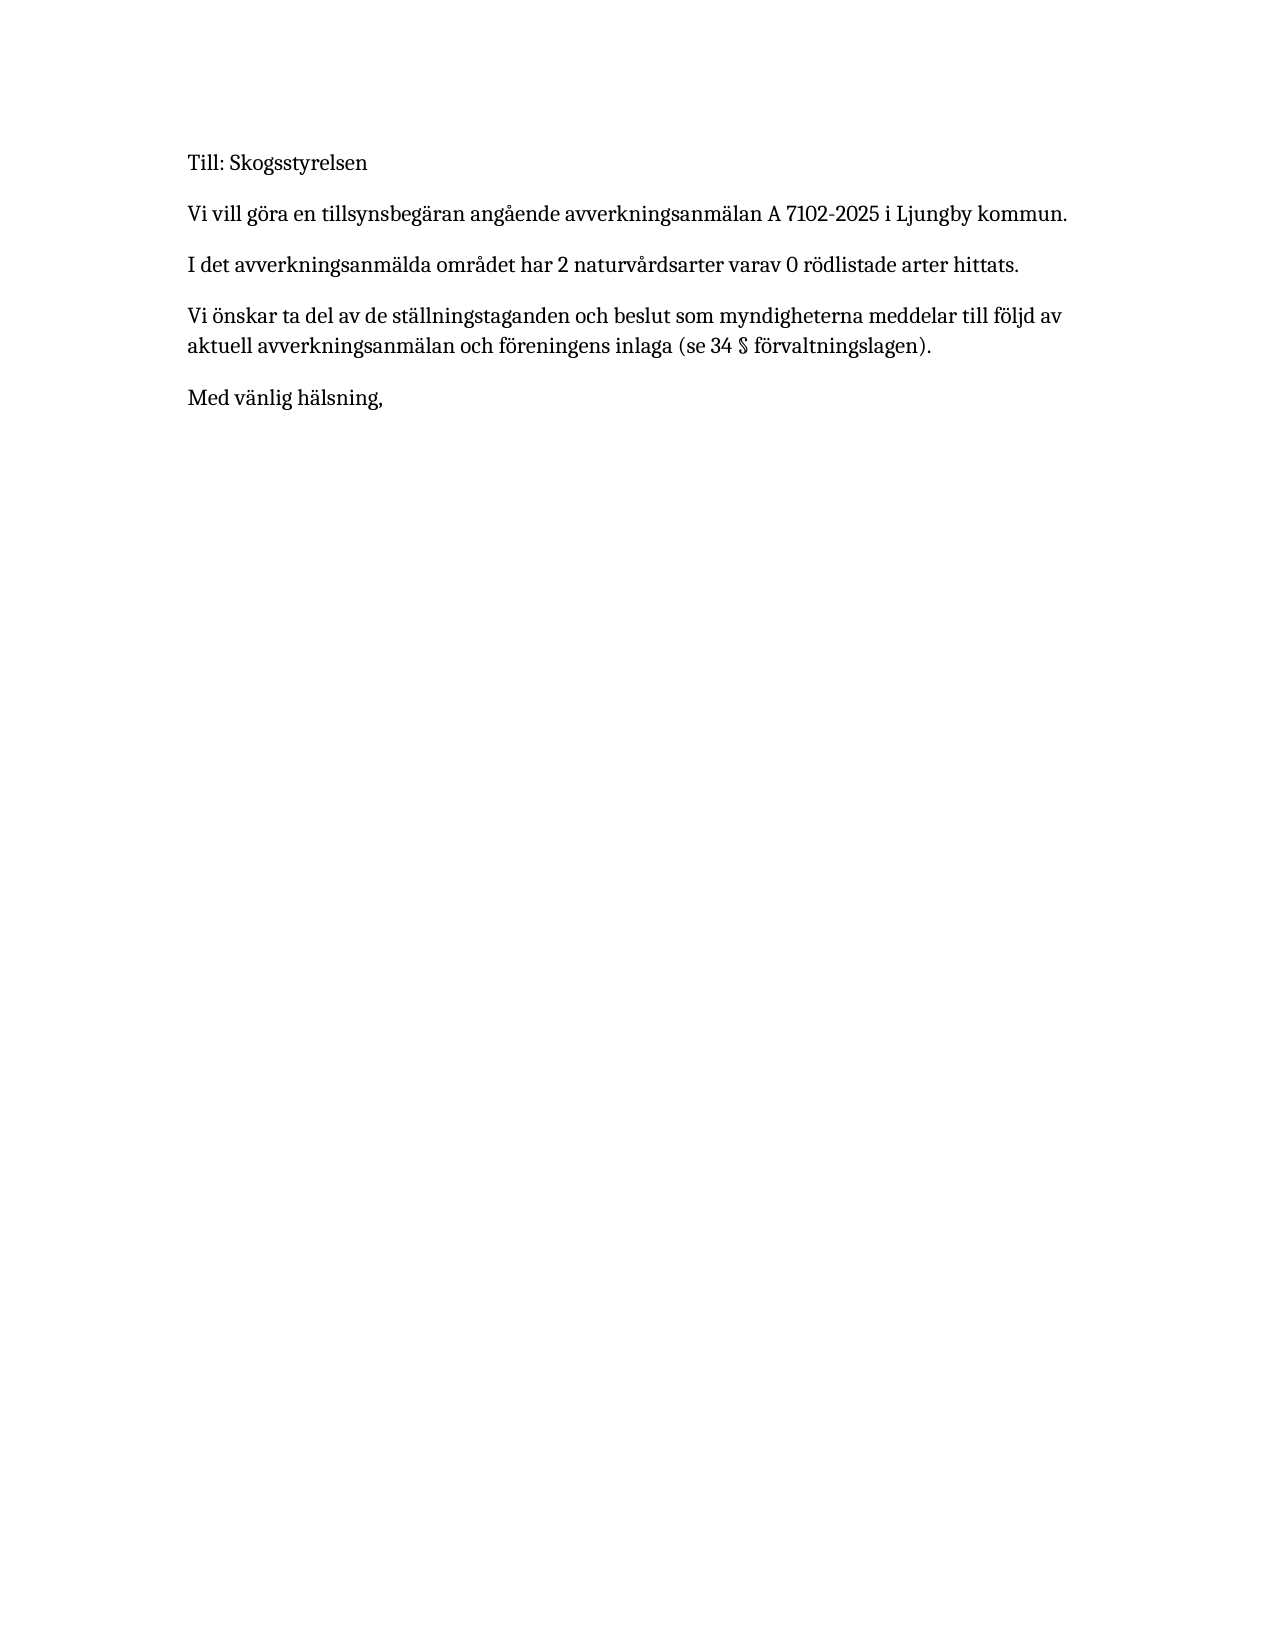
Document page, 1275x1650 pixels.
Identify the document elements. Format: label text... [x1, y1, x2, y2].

text Vi önskar ta del av de ställningstaganden och beslut som myndigheterna meddelar till följd av aktuell avverkningsanmälan och föreningens inlaga (se 34 § förvaltningslagen). [187, 303, 1087, 360]
text I det avverkningsanmälda området har 2 naturvårdsarter varav 0 rödlistade arter hittats. [187, 252, 1087, 278]
text Till: Skogsstyrelsen [187, 150, 1087, 176]
text Med vänlig hälsning, [187, 384, 1087, 441]
text Vi vill göra en tillsynsbegäran angående avverkningsanmälan A 7102-2025 i Ljungby kommun. [187, 201, 1087, 227]
